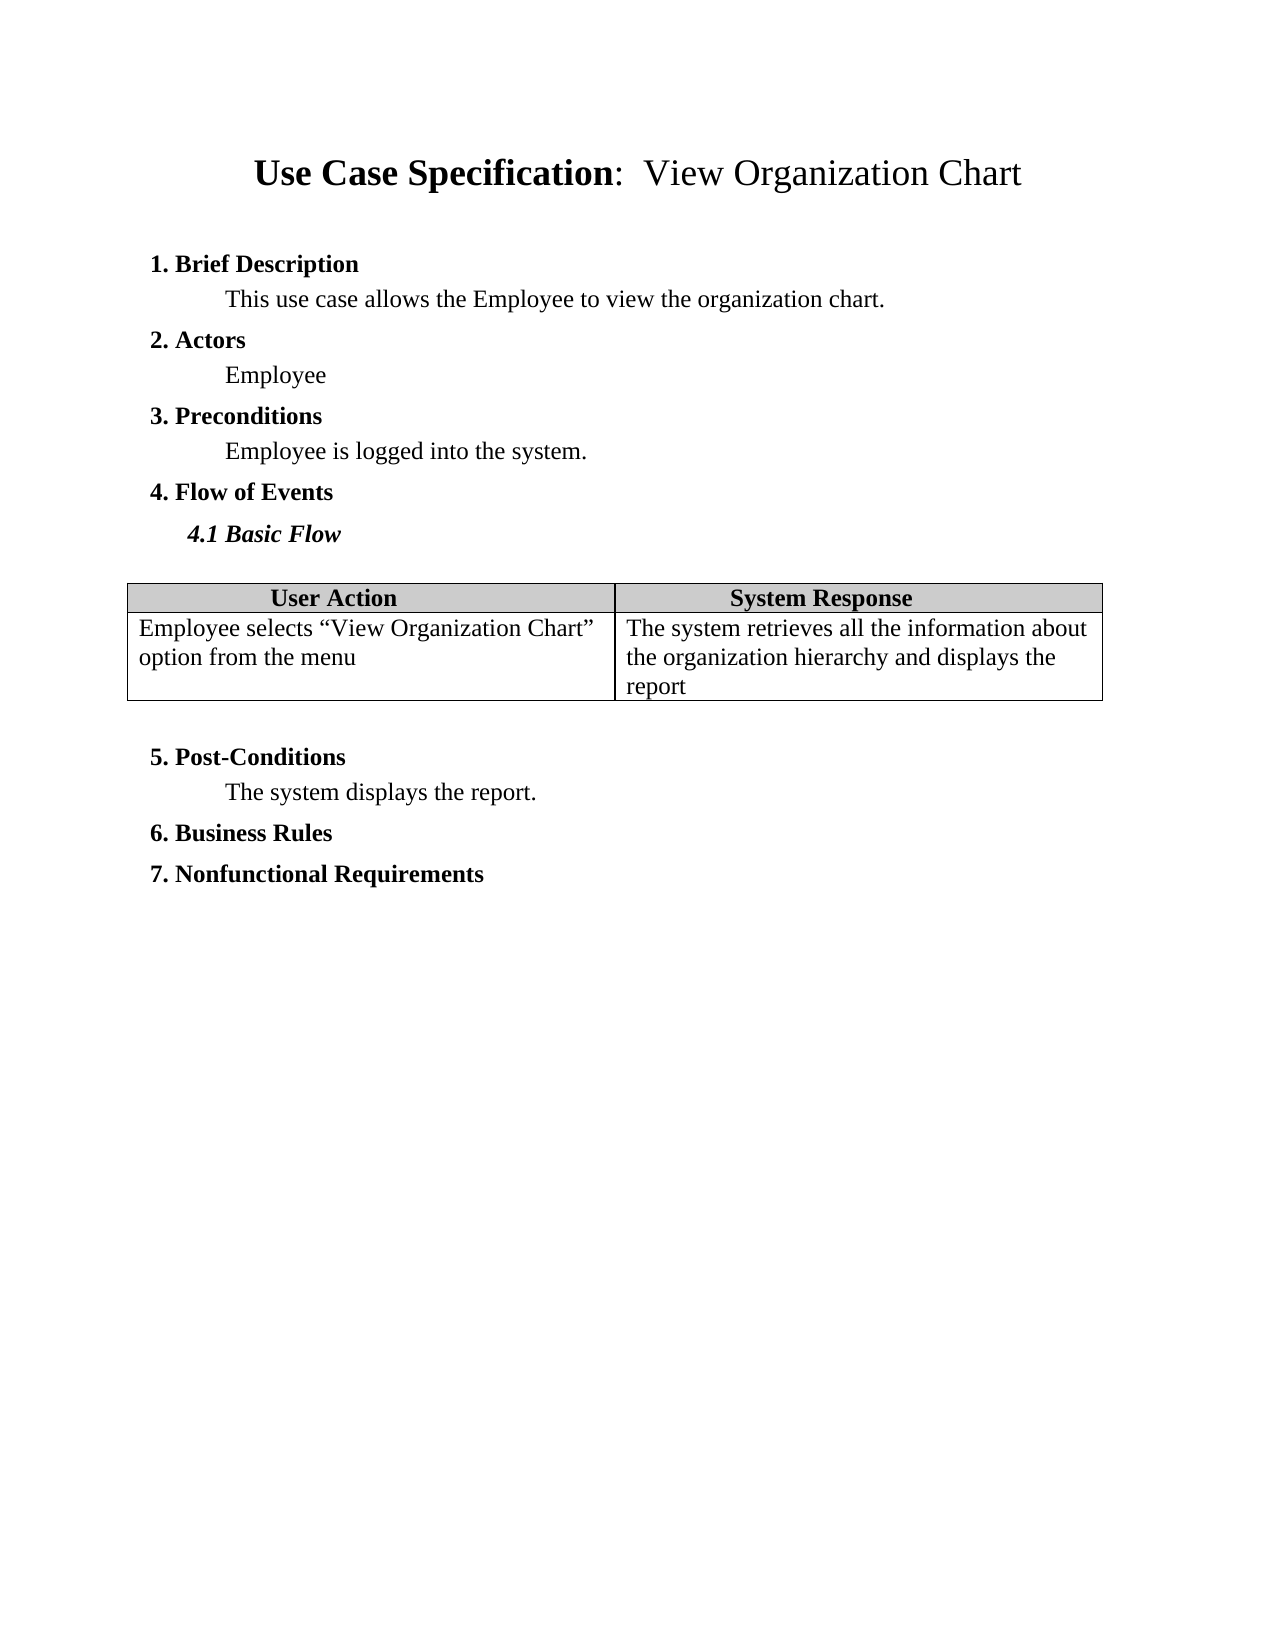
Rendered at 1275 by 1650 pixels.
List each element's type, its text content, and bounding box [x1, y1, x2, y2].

text Employee [225, 360, 1125, 389]
subtitle The system displays the report. [225, 777, 1125, 806]
subtitle This use case allows the Employee to view the organization chart. [225, 284, 1144, 312]
subtitle 6. Business Rules [150, 818, 1125, 847]
subtitle 7. Nonfunctional Requirements [150, 859, 1125, 888]
subtitle Employee is logged into the system. [225, 436, 1125, 465]
table_header User Action [128, 584, 614, 612]
subtitle 2. Actors [150, 325, 1125, 354]
subtitle 1. Brief Description [150, 249, 1125, 277]
subtitle 4.1 Basic Flow [187, 519, 1125, 547]
subtitle 4. Flow of Events [150, 477, 1125, 506]
table_cell The system retrieves all the information about the organization hierarchy and displays the report [616, 613, 1102, 699]
subtitle 5. Post-Conditions [150, 742, 1125, 771]
table_cell The Employee selects “View Organization Chart” option from the menu [128, 613, 614, 699]
text Use Case Specification: View Organization Chart [150, 150, 1125, 193]
subtitle 3. Preconditions [150, 401, 1125, 430]
table_header System Response [616, 584, 1102, 612]
